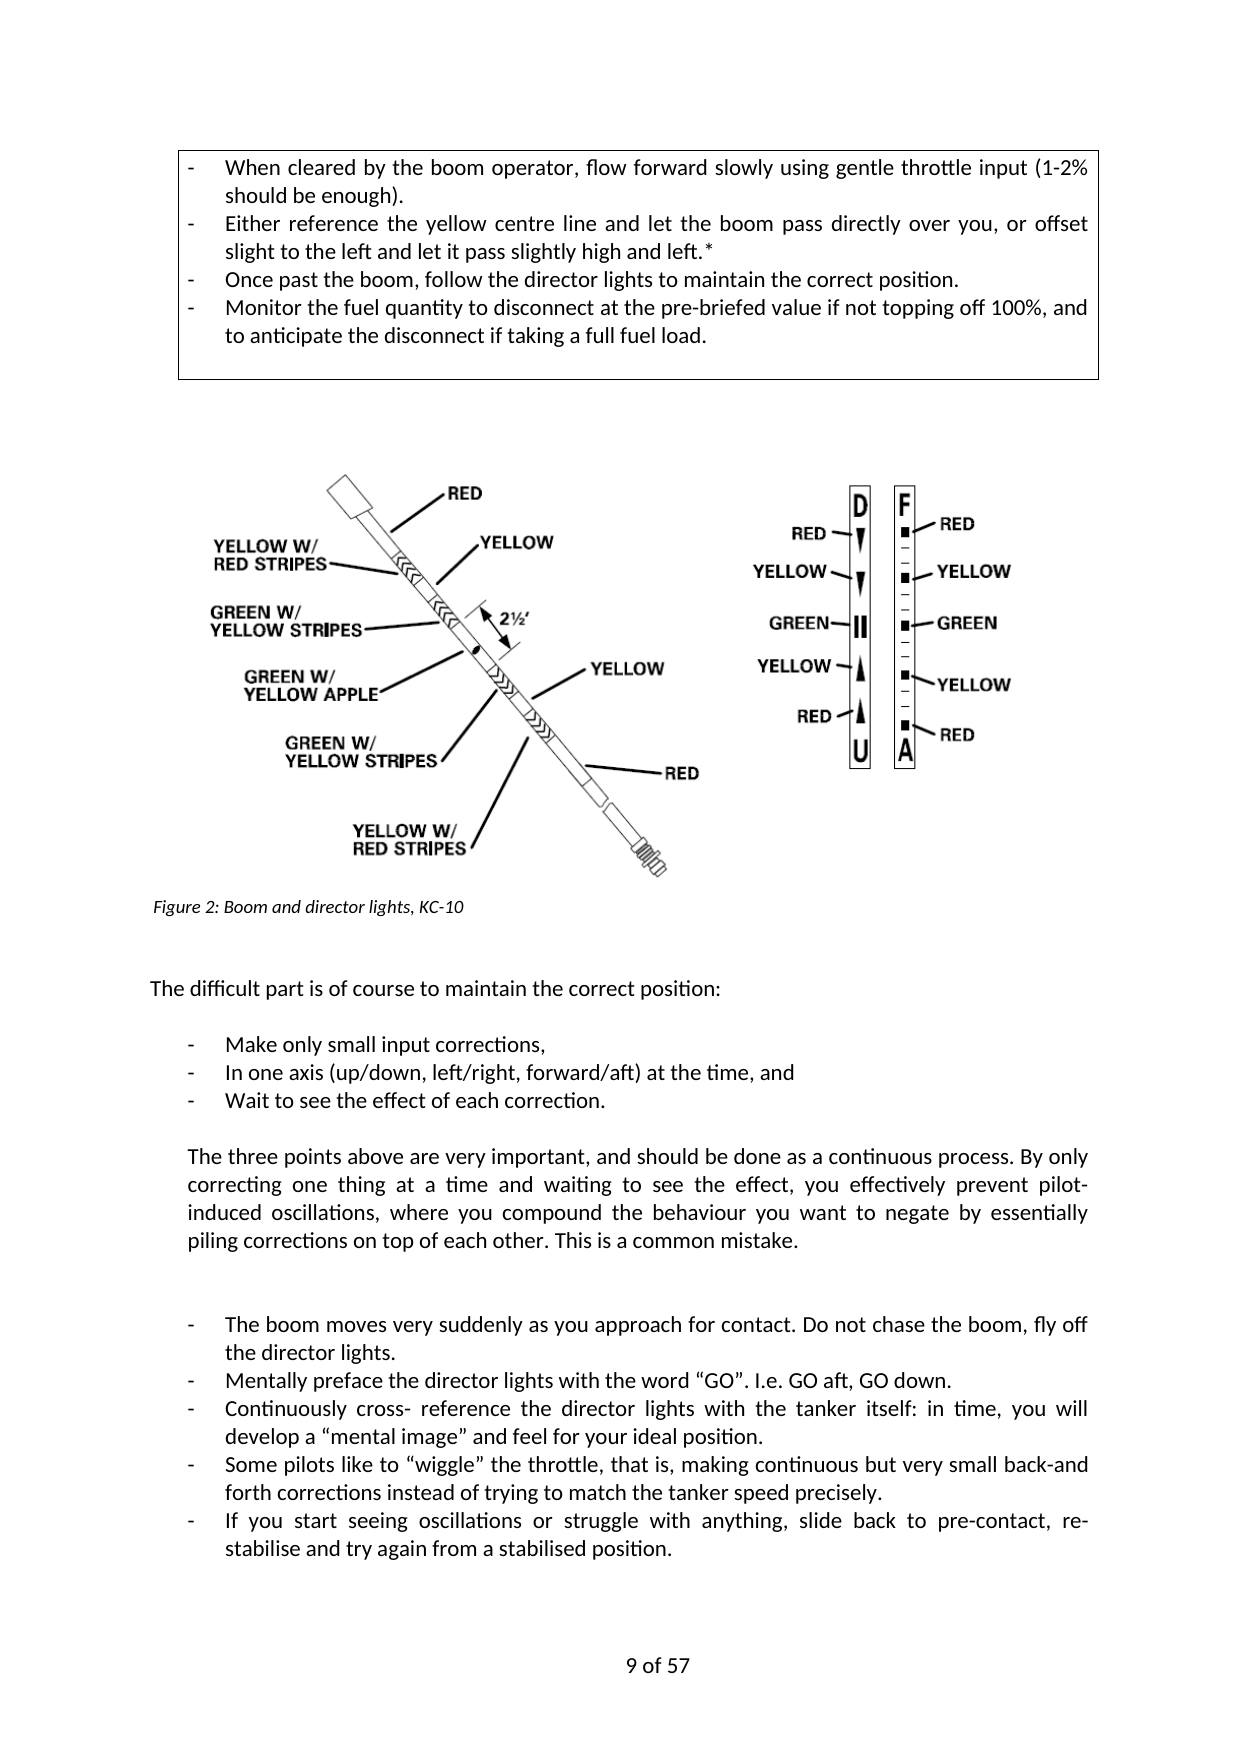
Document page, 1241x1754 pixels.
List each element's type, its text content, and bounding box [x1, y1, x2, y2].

list Either reference the yellow centre line and let the boom pass directly over you, or offset slight to the left and let it pass slightly high and left.* [179, 206, 1098, 262]
list Make only small input corrections, [187, 1030, 1090, 1058]
list When cleared by the boom operator, flow forward slowly using gentle throttle input (1-2% should be enough). [179, 151, 1098, 206]
list In one axis (up/down, left/right, forward/aft) at the time, and [187, 1058, 1090, 1086]
list Once past the boom, follow the director lights to maintain the correct position. [179, 262, 1098, 290]
text The three points above are very important, and should be done as a continuous process. By only correcting one thing at a time and waiting to see the effect, you effectively prevent pilot- induced oscillations, where you compound the behaviour you want to negate by essentially piling corrections on top of each other. This is a common mistake. [187, 1142, 1090, 1254]
list Some pilots like to “wiggle” the throttle, that is, making continuous but very small back-and forth corrections instead of trying to match the tanker speed precisely. [187, 1450, 1090, 1506]
list Monitor the fuel quantity to disconnect at the pre-briefed value if not topping off 100%, and to anticipate the disconnect if taking a full fuel load. [179, 290, 1098, 349]
picture [153, 461, 1094, 886]
list The boom moves very suddenly as you approach for contact. Do not chase the boom, fly off the director lights. [187, 1310, 1090, 1366]
list Continuously cross- reference the director lights with the tanker itself: in time, you will develop a “mental image” and feel for your ideal position. [187, 1394, 1090, 1450]
text The difficult part is of course to maintain the correct position: [150, 974, 1090, 1002]
list If you start seeing oscillations or struggle with anything, slide back to pre-contact, re-stabilise and try again from a stabilised position. [187, 1506, 1090, 1562]
list Wait to see the effect of each correction. [187, 1086, 1090, 1114]
list Mentally preface the director lights with the word “GO”. I.e. GO aft, GO down. [187, 1366, 1090, 1394]
